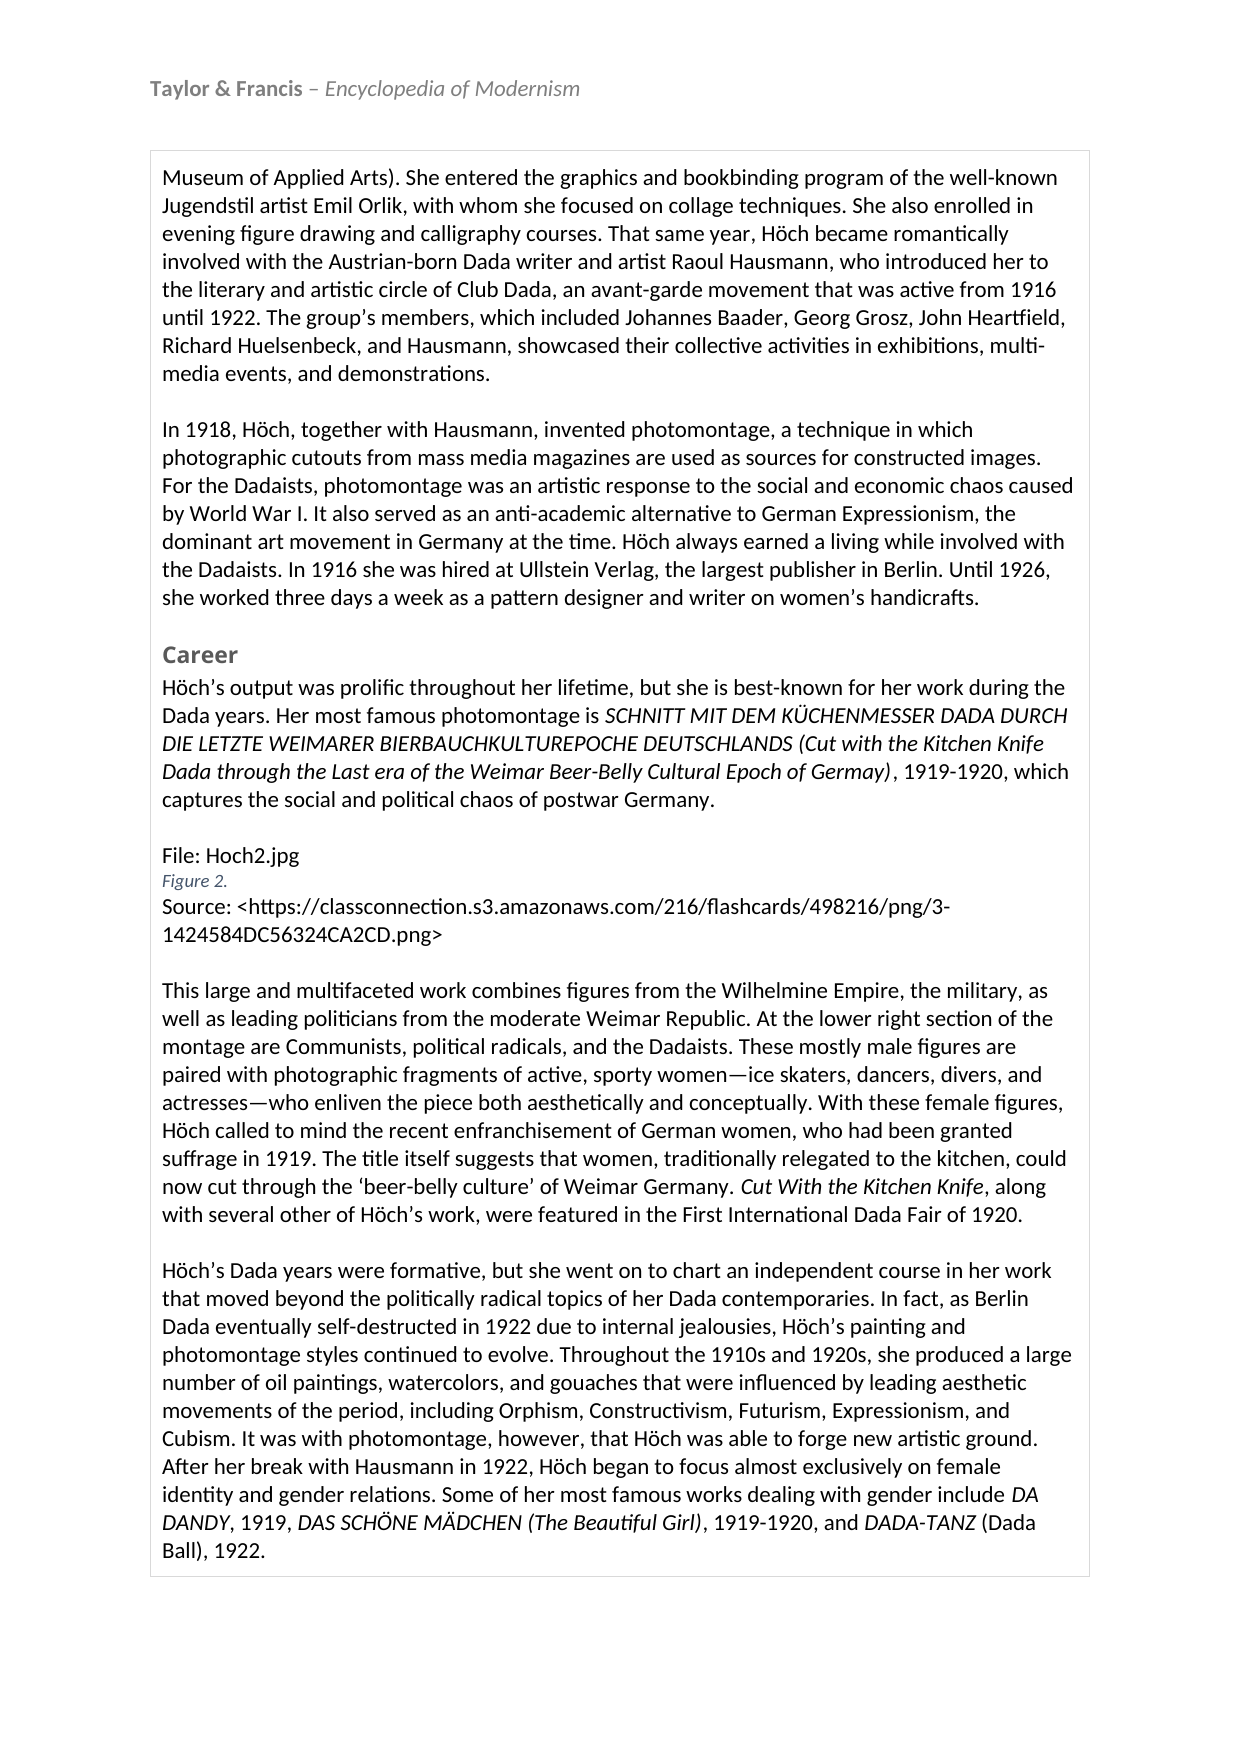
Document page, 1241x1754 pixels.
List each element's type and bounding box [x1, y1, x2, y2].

table_cell [151, 151, 1089, 1576]
